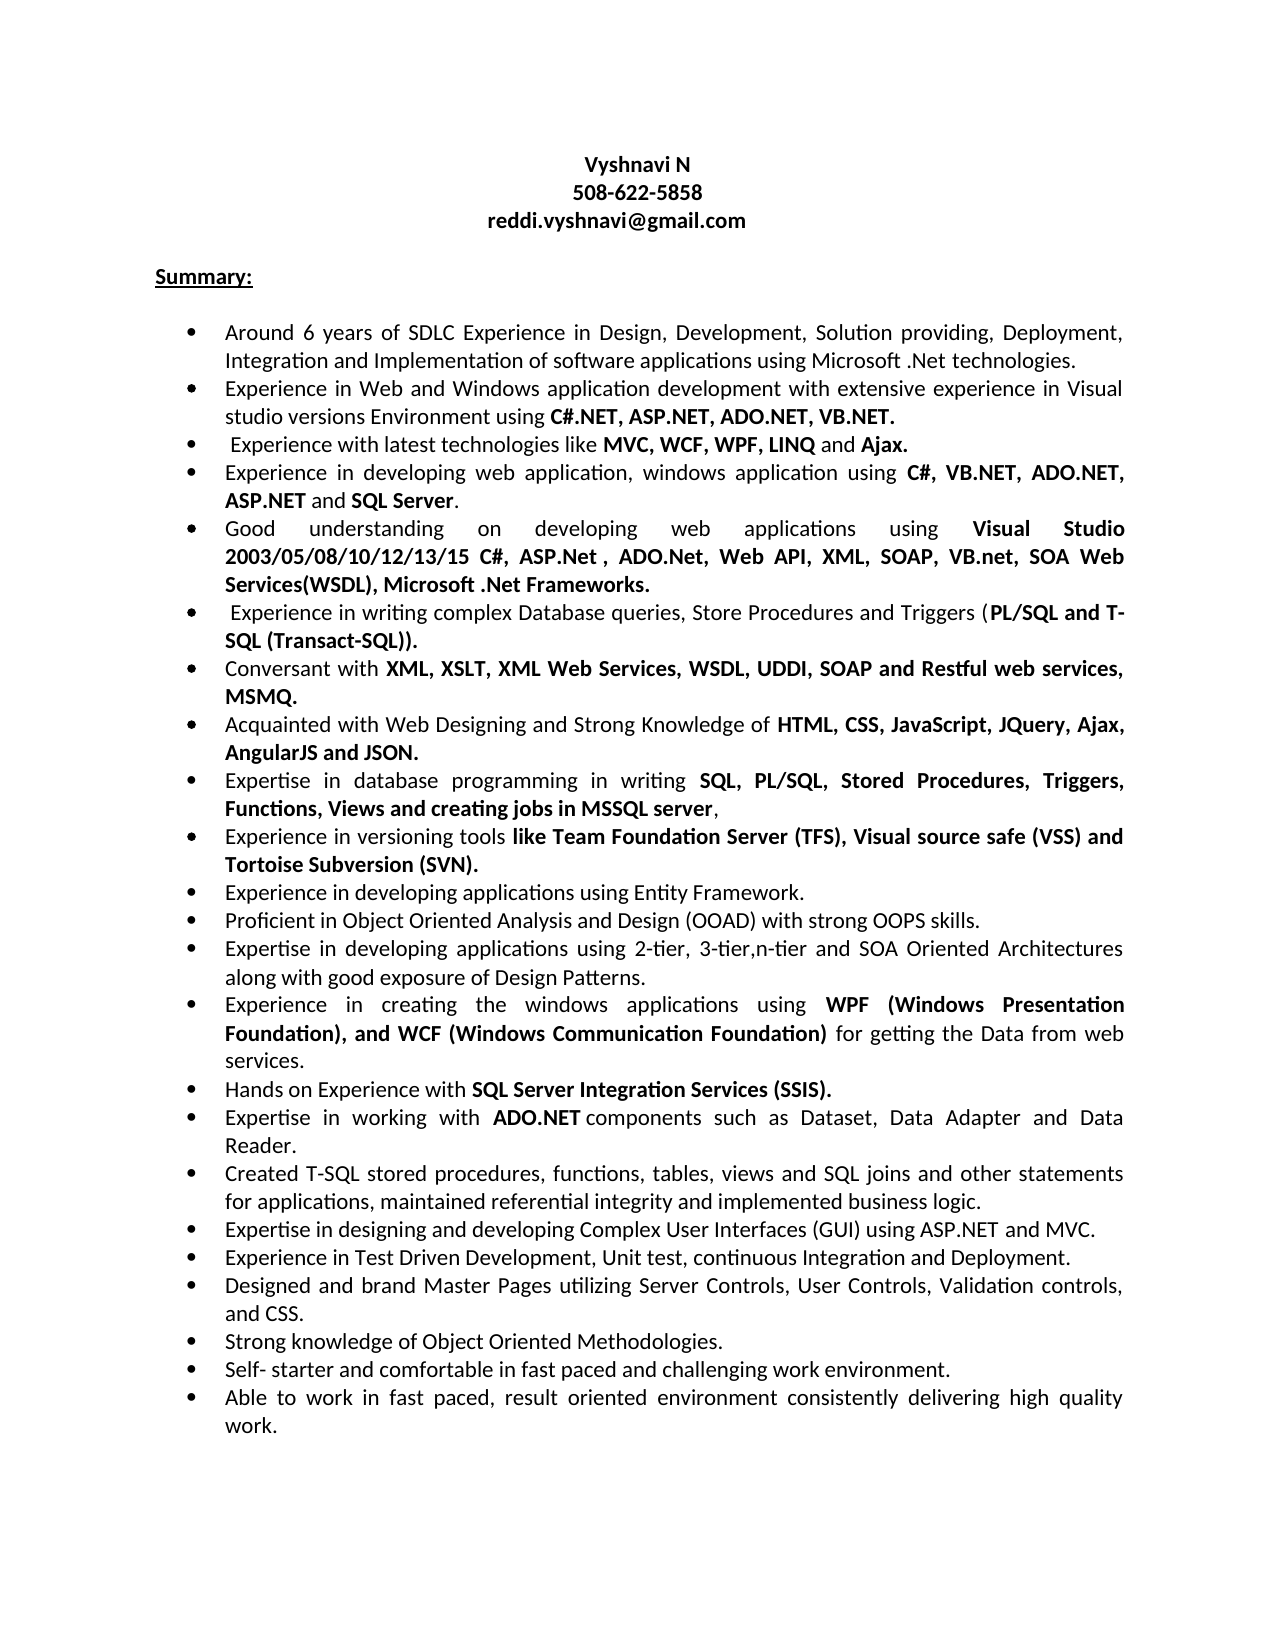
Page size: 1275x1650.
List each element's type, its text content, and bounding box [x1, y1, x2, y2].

list Expertise in designing and developing Complex User Interfaces (GUI) using ASP.NET and MVC. [187, 1215, 1125, 1243]
list Experience in developing applications using Entity Framework. [187, 878, 1125, 907]
list Able to work in fast paced, result oriented environment consistently delivering high quality work. [187, 1383, 1125, 1439]
text Vyshnavi N [150, 150, 1125, 178]
list Experience in versioning tools like Team Foundation Server (TFS), Visual source safe (VSS) and Tortoise Subversion (SVN). [187, 822, 1125, 878]
text 508-622-5858 [150, 178, 1125, 206]
list Acquainted with Web Designing and Strong Knowledge of HTML, CSS, JavaScript, JQuery, Ajax, AngularJS and JSON. [187, 710, 1125, 766]
list Created T-SQL stored procedures, functions, tables, views and SQL joins and other statements for applications, maintained referential integrity and implemented business logic. [187, 1159, 1125, 1215]
list Proficient in Object Oriented Analysis and Design (OOAD) with strong OOPS skills. [187, 907, 1125, 934]
list Expertise in database programming in writing SQL, PL/SQL, Stored Procedures, Triggers, Functions, Views and creating jobs in MSSQL server, [187, 766, 1125, 822]
list Conversant with XML, XSLT, XML Web Services, WSDL, UDDI, SOAP and Restful web services, MSMQ. [187, 654, 1125, 710]
list Experience in developing web application, windows application using C#, VB.NET, ADO.NET, ASP.NET and SQL Server. [187, 458, 1125, 514]
list Experience with latest technologies like MVC, WCF, WPF, LINQ and Ajax. [187, 430, 1125, 458]
list Experience in creating the windows applications using WPF (Windows Presentation Foundation), and WCF (Windows Communication Foundation) for getting the Data from web services. [187, 991, 1125, 1075]
text Summary: [150, 262, 1125, 290]
list Experience in Test Driven Development, Unit test, continuous Integration and Deployment. [187, 1243, 1125, 1271]
list Strong knowledge of Object Oriented Methodologies. [187, 1327, 1125, 1355]
list Good understanding on developing web applications using Visual Studio 2003/05/08/10/12/13/15 C#, ASP.Net , ADO.Net, Web API, XML, SOAP, VB.net, SOA Web Services(WSDL), Microsoft .Net Frameworks. [187, 514, 1125, 598]
list Experience in Web and Windows application development with extensive experience in Visual studio versions Environment using C#.NET, ASP.NET, ADO.NET, VB.NET. [187, 374, 1125, 430]
list Expertise in developing applications using 2-tier, 3-tier,n-tier and SOA Oriented Architectures along with good exposure of Design Patterns. [187, 934, 1125, 991]
list Hands on Experience with SQL Server Integration Services (SSIS). [187, 1075, 1125, 1103]
list Experience in writing complex Database queries, Store Procedures and Triggers (PL/SQL and T-SQL (Transact-SQL)). [187, 598, 1125, 654]
list Self- starter and comfortable in fast paced and challenging work environment. [187, 1355, 1125, 1383]
list Designed and brand Master Pages utilizing Server Controls, User Controls, Validation controls, and CSS. [187, 1271, 1125, 1327]
text reddi.vyshnavi@gmail.com [150, 206, 1125, 262]
list Expertise in working with ADO.NET components such as Dataset, Data Adapter and Data Reader. [187, 1103, 1125, 1159]
list Around 6 years of SDLC Experience in Design, Development, Solution providing, Deployment, Integration and Implementation of software applications using Microsoft .Net technologies. [187, 318, 1125, 374]
